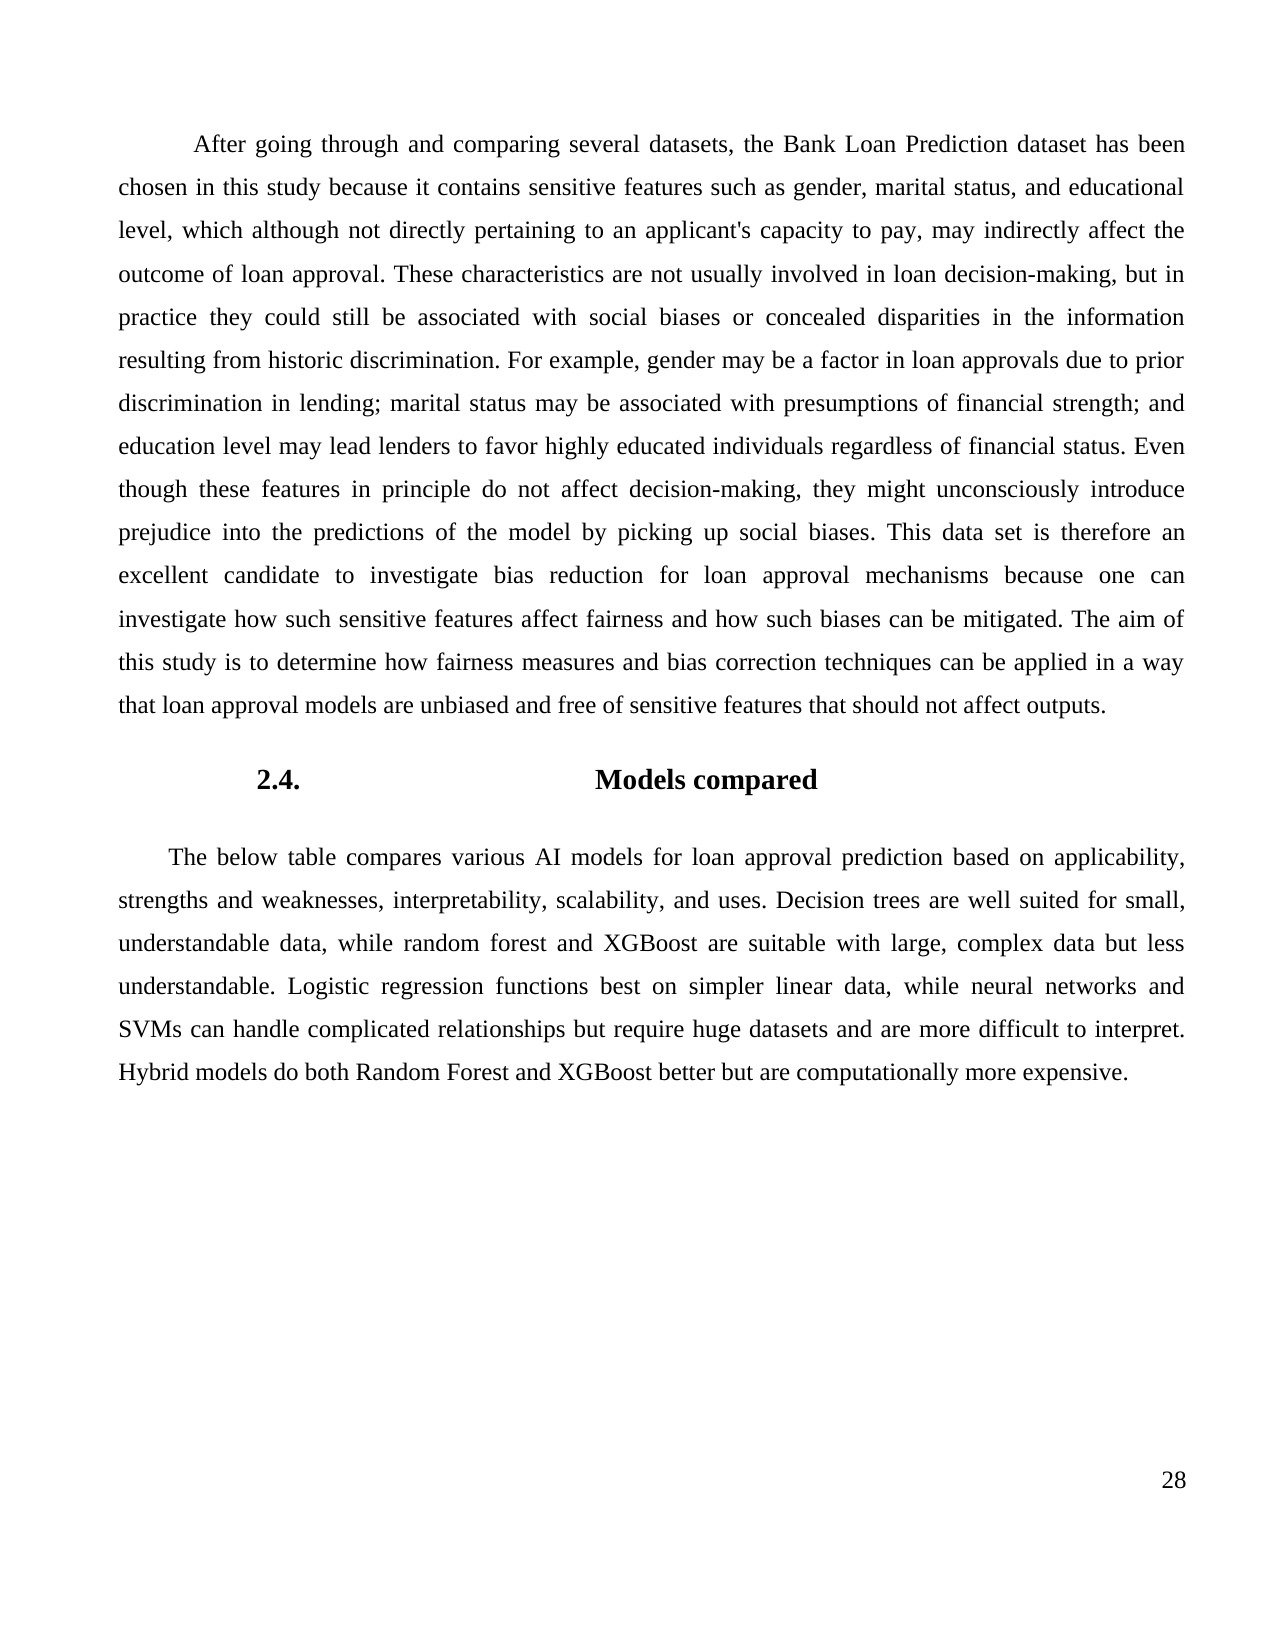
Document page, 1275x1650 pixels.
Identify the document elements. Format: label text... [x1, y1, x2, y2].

subtitle Models compared [181, 762, 1186, 796]
text The below table compares various AI models for loan approval prediction based on applicability, strengths and weaknesses, interpretability, scalability, and uses. Decision trees are well suited for small, understandable data, while random forest and XGBoost are suitable with large, complex data but less understandable. Logistic regression functions best on simpler linear data, while neural networks and SVMs can handle complicated relationships but require huge datasets and are more difficult to interpret. Hybrid models do both Random Forest and XGBoost better but are computationally more expensive. [118, 842, 1186, 1086]
text After going through and comparing several datasets, the Bank Loan Prediction dataset has been chosen in this study because it contains sensitive features such as gender, marital status, and educational level, which although not directly pertaining to an applicant's capacity to pay, may indirectly affect the outcome of loan approval. These characteristics are not usually involved in loan decision-making, but in practice they could still be associated with social biases or concealed disparities in the information resulting from historic discrimination. For example, gender may be a factor in loan approvals due to prior discrimination in lending; marital status may be associated with presumptions of financial strength; and education level may lead lenders to favor highly educated individuals regardless of financial status. Even though these features in principle do not affect decision-making, they might unconsciously introduce prejudice into the predictions of the model by picking up social biases. This data set is therefore an excellent candidate to investigate bias reduction for loan approval mechanisms because one can investigate how such sensitive features affect fairness and how such biases can be mitigated. The aim of this study is to determine how fairness measures and bias correction techniques can be applied in a way that loan approval models are unbiased and free of sensitive features that should not affect outputs. [118, 129, 1186, 719]
